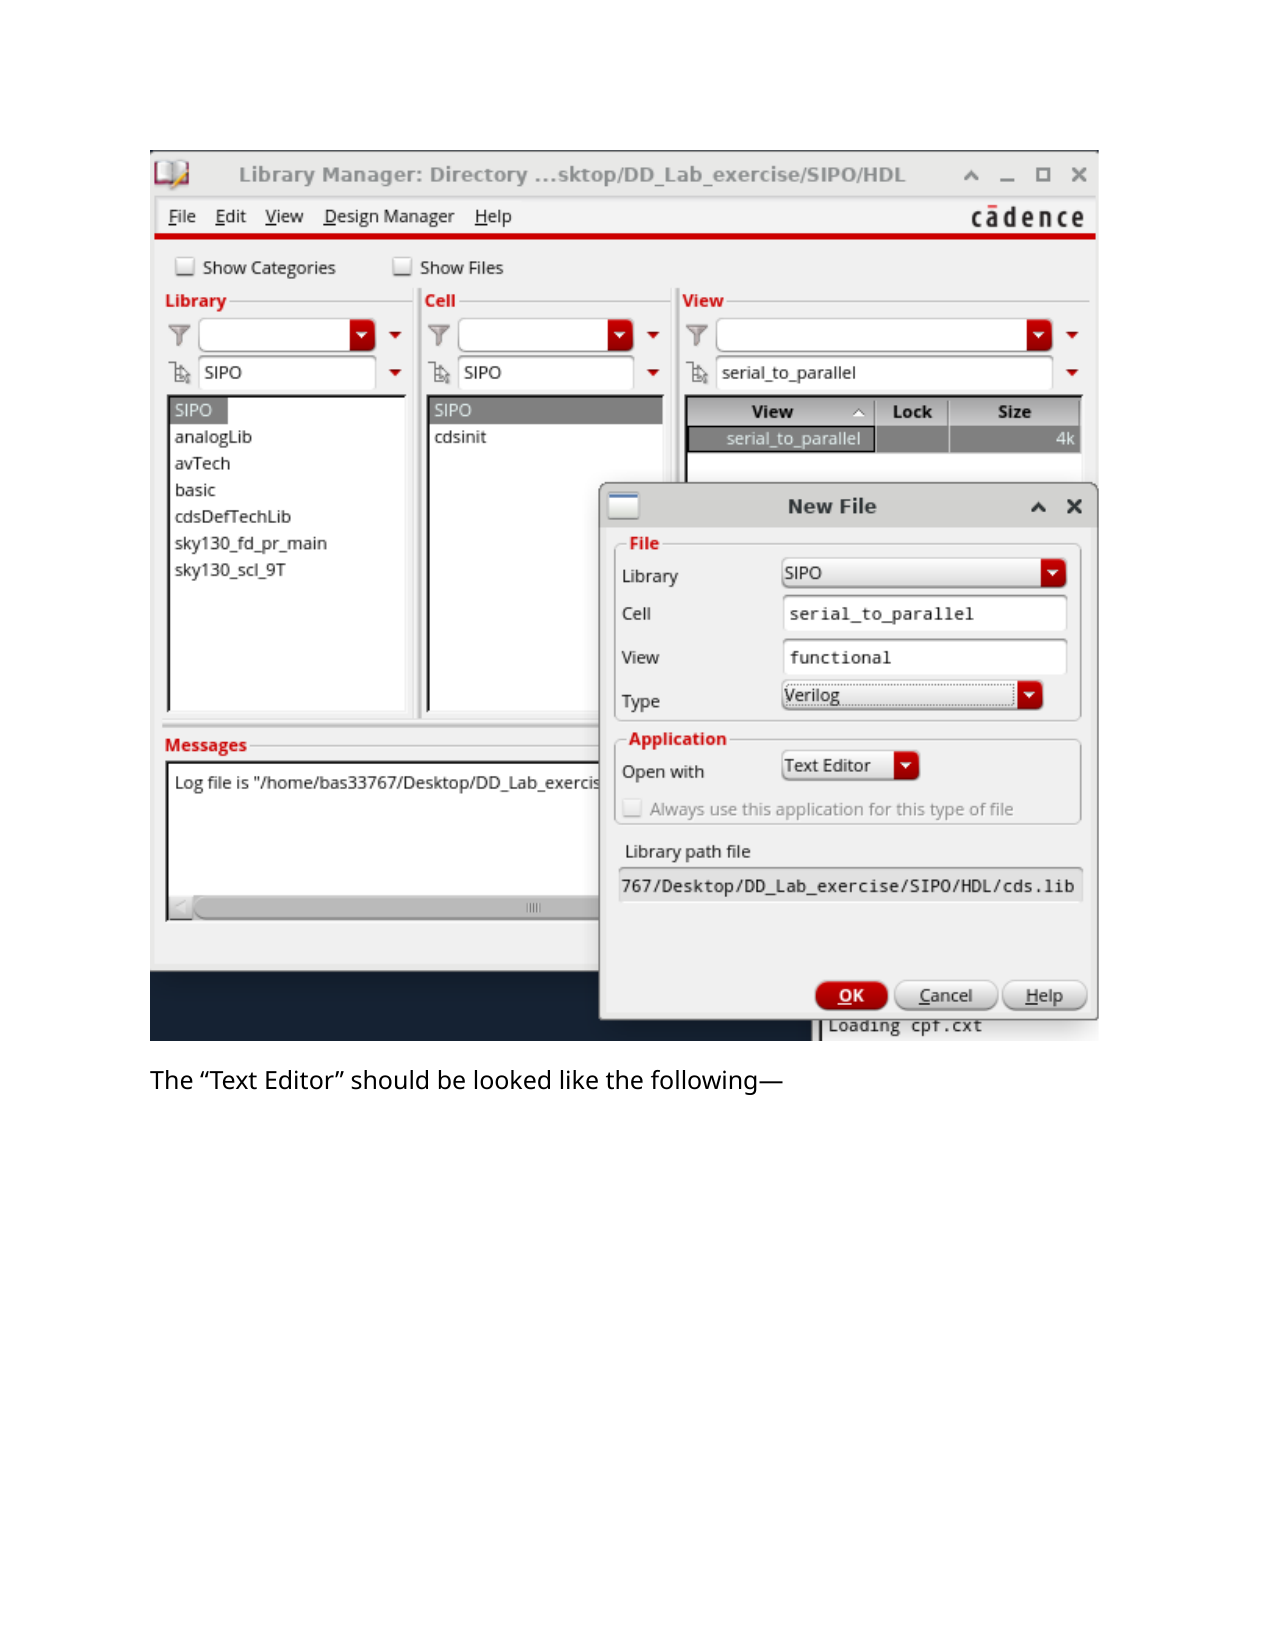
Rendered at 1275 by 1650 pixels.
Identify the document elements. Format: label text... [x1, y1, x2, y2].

picture [150, 150, 1099, 1041]
text The “Text Editor” should be looked like the following— [150, 1062, 1125, 1097]
